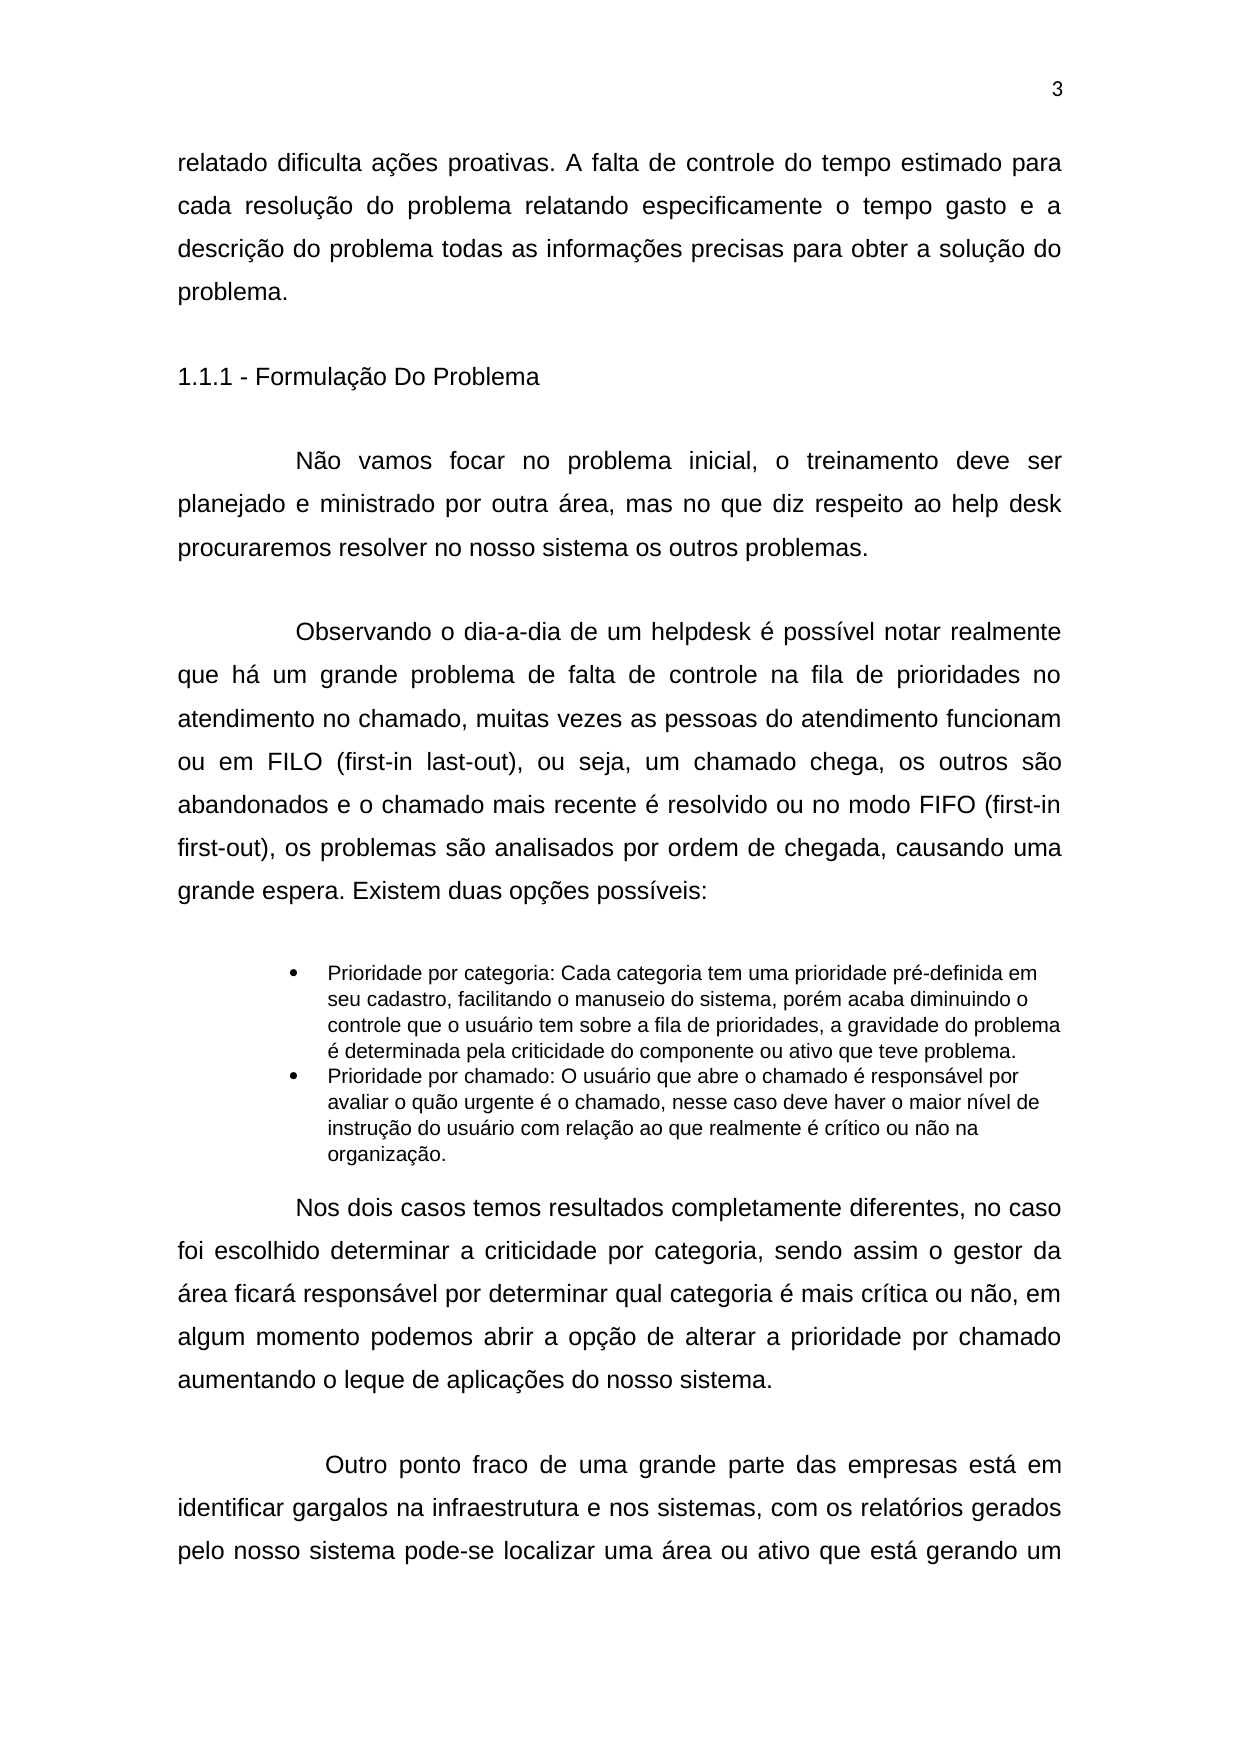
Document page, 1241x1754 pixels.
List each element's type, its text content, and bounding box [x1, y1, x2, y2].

text Nos dois casos temos resultados completamente diferentes, no caso foi escolhido determinar a criticidade por categoria, sendo assim o gestor da área ficará responsável por determinar qual categoria é mais crítica ou não, em algum momento podemos abrir a opção de alterar a prioridade por chamado aumentando o leque de aplicações do nosso sistema. [177, 1193, 1063, 1394]
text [177, 148, 1063, 306]
list Prioridade por chamado: O usuário que abre o chamado é responsável por avaliar o quão urgente é o chamado, nesse caso deve haver o maior nível de instrução do usuário com relação ao que realmente é crítico ou não na organização. [290, 1064, 1063, 1166]
text Não vamos focar no problema inicial, o treinamento deve ser planejado e ministrado por outra área, mas no que diz respeito ao help desk procuraremos resolver no nosso sistema os outros problemas. [177, 446, 1063, 561]
list Prioridade por categoria: Cada categoria tem uma prioridade pré-definida em seu cadastro, facilitando o manuseio do sistema, porém acaba diminuindo o controle que o usuário tem sobre a fila de prioridades, a gravidade do problema é determinada pela criticidade do componente ou ativo que teve problema. [290, 961, 1063, 1062]
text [177, 1450, 1063, 1565]
text Observando o dia-a-dia de um helpdesk é possível notar realmente que há um grande problema de falta de controle na fila de prioridades no atendimento no chamado, muitas vezes as pessoas do atendimento funcionam ou em FILO (first-in last-out), ou seja, um chamado chega, os outros são abandonados e o chamado mais recente é resolvido ou no modo FIFO (first-in first-out), os problemas são analisados por ordem de chegada, causando uma grande espera. Existem duas opções possíveis: [177, 617, 1063, 905]
subtitle 1.1.1 - Formulação Do Problema [177, 362, 1063, 391]
